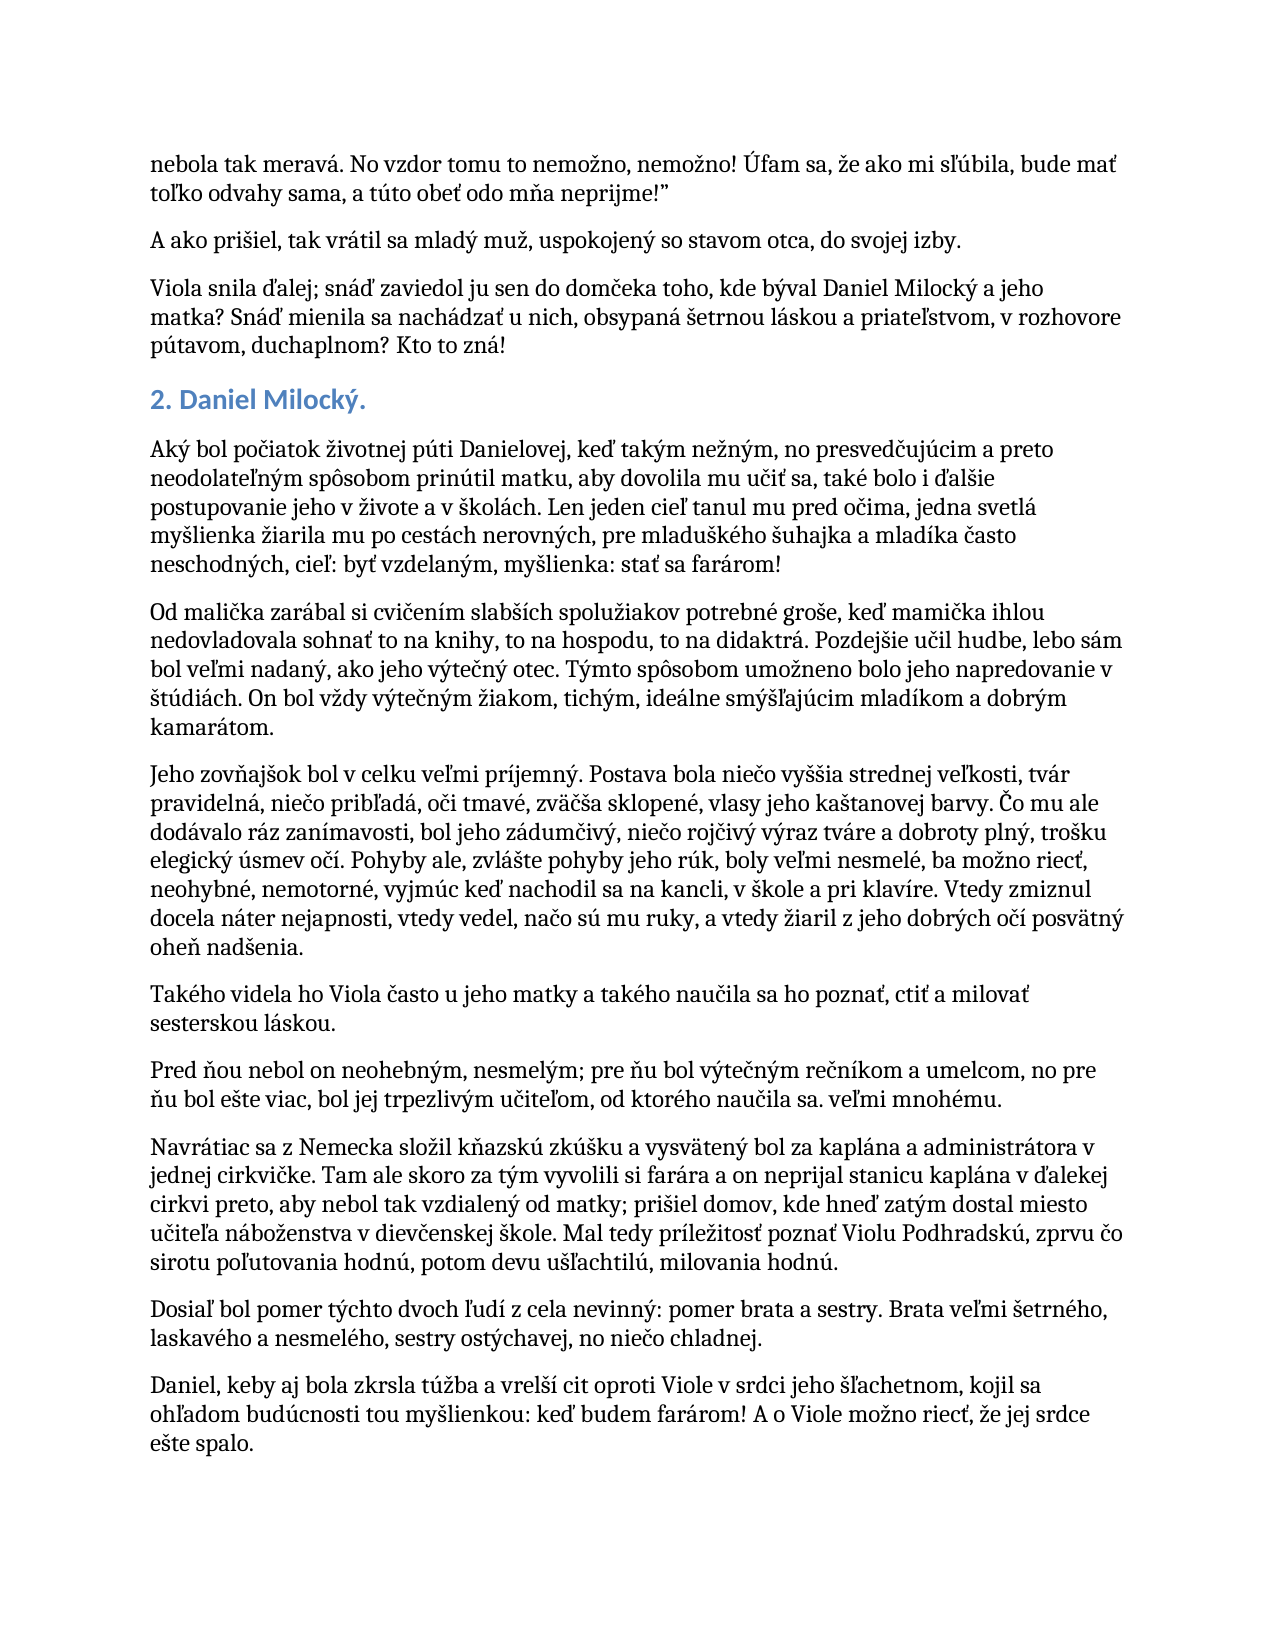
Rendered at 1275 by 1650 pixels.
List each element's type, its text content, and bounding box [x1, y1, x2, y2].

text Takého videla ho Viola často u jeho matky a takého naučila sa ho poznať, ctiť a milovať sesterskou láskou. [150, 980, 1125, 1038]
text A ako prišiel, tak vrátil sa mladý muž, uspokojený so stavom otca, do svojej izby. [150, 226, 1125, 255]
text Jeho zovňajšok bol v celku veľmi príjemný. Postava bola niečo vyššia strednej veľkosti, tvár pravidelná, niečo pribľadá, oči tmavé, zväčša sklopené, vlasy jeho kaštanovej barvy. Čo mu ale dodávalo ráz zanímavosti, bol jeho zádumčivý, niečo rojčivý výraz tváre a dobroty plný, trošku elegický úsmev očí. Pohyby ale, zvlášte pohyby jeho rúk, boly veľmi nesmelé, ba možno riecť, neohybné, nemotorné, vyjmúc keď nachodil sa na kancli, v škole a pri klavíre. Vtedy zmiznul docela náter nejapnosti, vtedy vedel, načo sú mu ruky, a vtedy žiaril z jeho dobrých očí posvätný oheň nadšenia. [150, 760, 1125, 961]
text Navrátiac sa z Nemecka složil kňazskú zkúšku a vysvätený bol za kaplána a administrátora v jednej cirkvičke. Tam ale skoro za tým vyvolili si farára a on neprijal stanicu kaplána v ďalekej cirkvi preto, aby nebol tak vzdialený od matky; prišiel domov, kde hneď zatým dostal miesto učiteľa náboženstva v dievčenskej škole. Mal tedy príležitosť poznať Violu Podhradskú, zprvu čo sirotu poľutovania hodnú, potom devu ušľachtilú, milovania hodnú. [150, 1133, 1125, 1276]
text Viola snila ďalej; snáď zaviedol ju sen do domčeka toho, kde býval Daniel Milocký a jeho matka? Snáď mienila sa nachádzať u nich, obsypaná šetrnou láskou a priateľstvom, v rozhovore pútavom, duchaplnom? Kto to zná! [150, 274, 1125, 360]
text Daniel, keby aj bola zkrsla túžba a vrelší cit oproti Viole v srdci jeho šľachetnom, kojil sa ohľadom budúcnosti tou myšlienkou: keď budem farárom! A o Viole možno riecť, že jej srdce ešte spalo. [150, 1371, 1125, 1458]
text Od malička zarábal si cvičením slabších spolužiakov potrebné groše, keď mamička ihlou nedovladovala sohnať to na knihy, to na hospodu, to na didaktrá. Pozdejšie učil hudbe, lebo sám bol veľmi nadaný, ako jeho výtečný otec. Týmto spôsobom umožneno bolo jeho napredovanie v štúdiách. On bol vždy výtečným žiakom, tichým, ideálne smýšľajúcim mladíkom a dobrým kamarátom. [150, 598, 1125, 741]
text Dosiaľ bol pomer týchto dvoch ľudí z cela nevinný: pomer brata a sestry. Brata veľmi šetrného, laskavého a nesmelého, sestry ostýchavej, no niečo chladnej. [150, 1295, 1125, 1353]
text Aký bol počiatok životnej púti Danielovej, keď takým nežným, no presvedčujúcim a preto neodolateľným spôsobom prinútil matku, aby dovolila mu učiť sa, také bolo i ďalšie postupovanie jeho v živote a v školách. Len jeden cieľ tanul mu pred očima, jedna svetlá myšlienka žiarila mu po cestách nerovných, pre mladuškého šuhajka a mladíka často neschodných, cieľ: byť vzdelaným, myšlienka: stať sa farárom! [150, 435, 1125, 579]
subtitle 2. Daniel Milocký. [150, 381, 1125, 416]
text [150, 150, 1125, 207]
text Pred ňou nebol on neohebným, nesmelým; pre ňu bol výtečným rečníkom a umelcom, no pre ňu bol ešte viac, bol jej trpezlivým učiteľom, od ktorého naučila sa. veľmi mnohému. [150, 1056, 1125, 1114]
